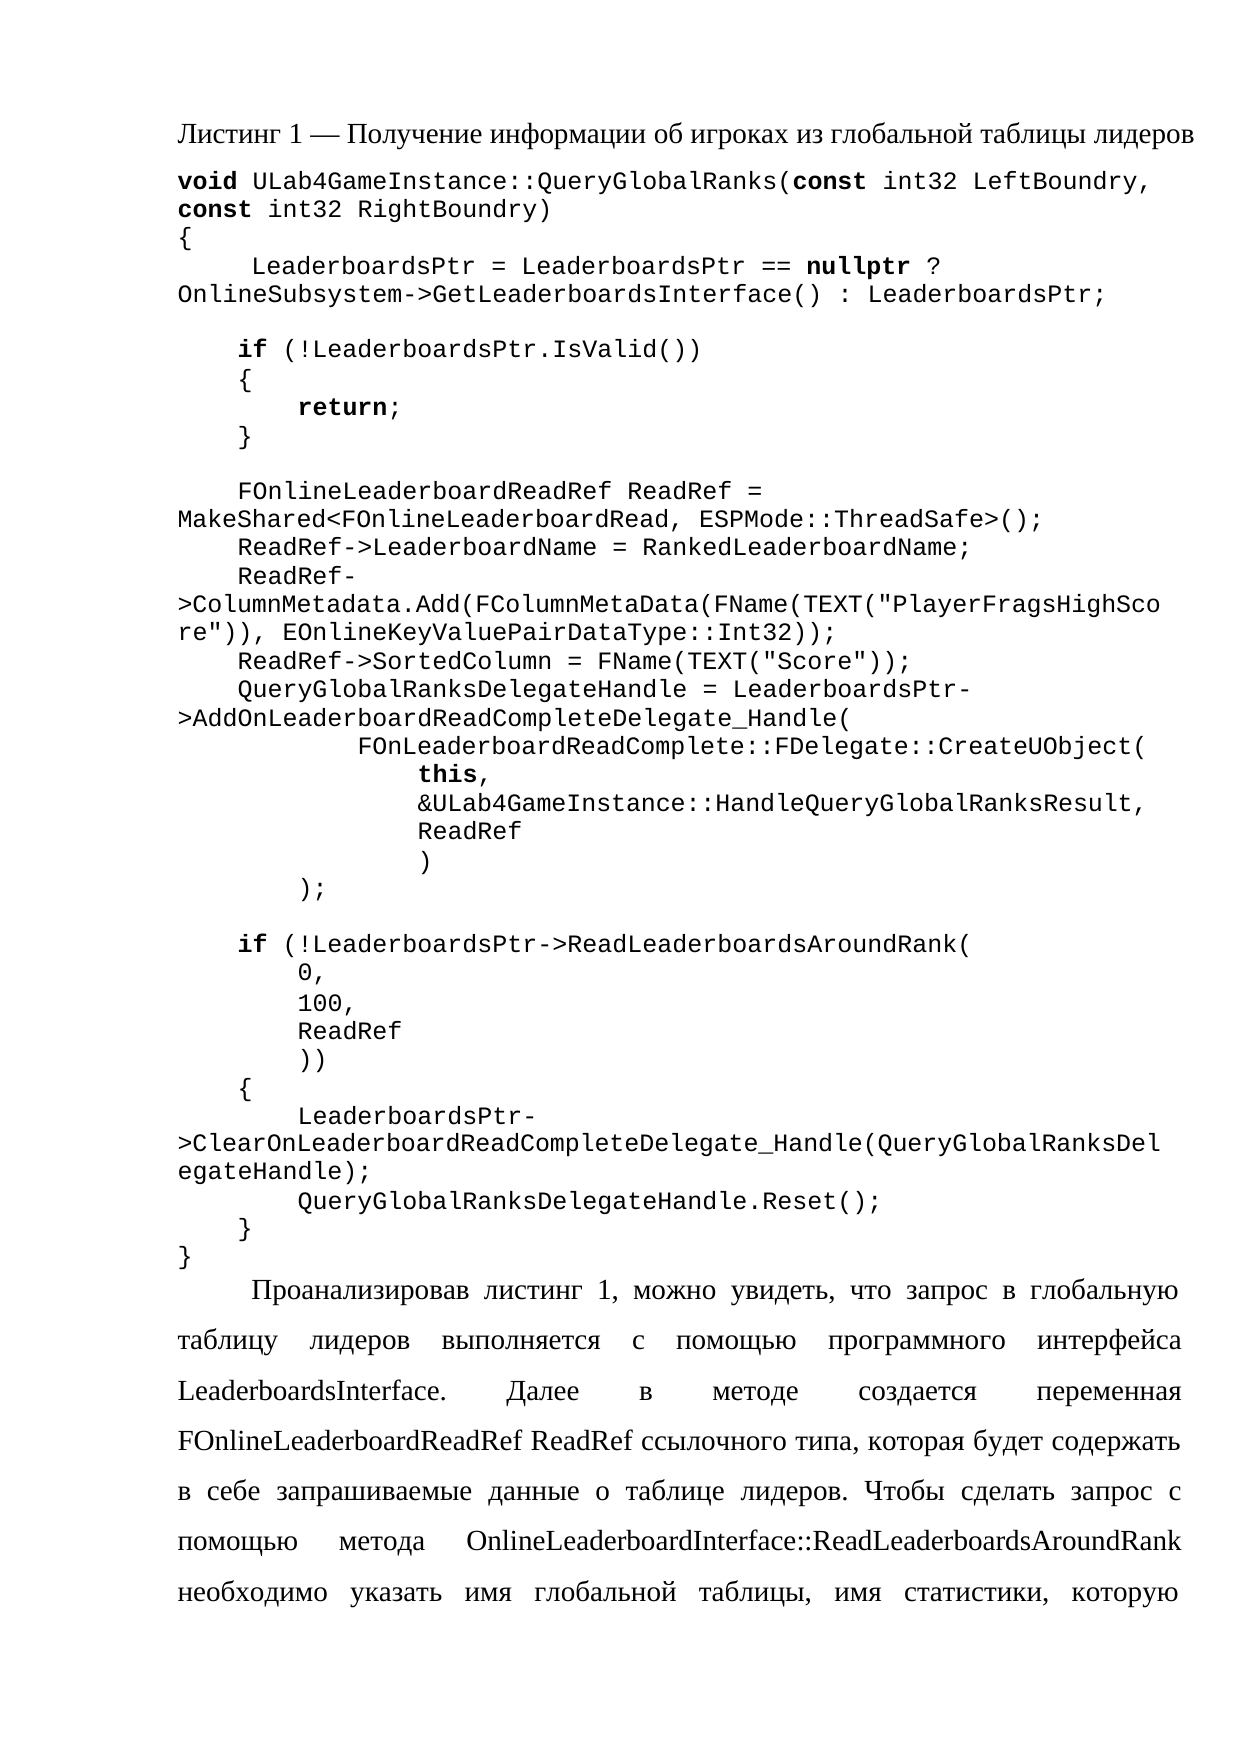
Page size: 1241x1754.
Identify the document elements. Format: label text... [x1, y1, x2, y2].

text OnlineSubsystem->GetLeaderboardsInterface() : LeaderboardsPtr; [177, 280, 1203, 308]
text const int32 RightBoundry) [177, 195, 1203, 223]
text { [177, 223, 1203, 251]
text if (!LeaderboardsPtr->ReadLeaderboardsAroundRank( 0, [237, 932, 974, 988]
text )) [297, 1045, 1203, 1073]
text >AddOnLeaderboardReadCompleteDelegate_Handle( FOnLeaderboardReadComplete::FDelegate::CreateUObject( [177, 705, 1203, 762]
text } [237, 1215, 1203, 1243]
text QueryGlobalRanksDelegateHandle.Reset(); [297, 1187, 1203, 1215]
text void ULab4GameInstance::QueryGlobalRanks(const int32 LeftBoundry, [177, 167, 1203, 195]
text this, &ULab4GameInstance::HandleQueryGlobalRanksResult, ReadRef [417, 762, 1203, 847]
text { [237, 365, 1203, 393]
text Листинг 1 — Получение информации об игроках из глобальной таблицы лидеров [177, 116, 1203, 149]
text >ClearOnLeaderboardReadCompleteDelegate_Handle(QueryGlobalRanksDel egateHandle); [177, 1130, 1203, 1187]
text { [237, 1073, 1203, 1102]
text LeaderboardsPtr = LeaderboardsPtr == nullptr ? [251, 252, 1203, 280]
text >ColumnMetadata.Add(FColumnMetaData(FName(TEXT("PlayerFragsHighSco re")), EOnlineKeyValuePairDataType::Int32)); [177, 592, 1203, 648]
text } [177, 1243, 1203, 1272]
text if (!LeaderboardsPtr.IsValid()) [237, 336, 1203, 365]
text LeaderboardsPtr- [297, 1102, 1203, 1130]
text } [237, 422, 1203, 450]
text ReadRef->SortedColumn = FName(TEXT("Score")); QueryGlobalRanksDelegateHandle = LeaderboardsPtr- [237, 648, 1203, 705]
text 100, [297, 988, 1203, 1017]
text ReadRef->LeaderboardName = RankedLeaderboardName; ReadRef- [237, 535, 972, 592]
text таблицу лидеров выполняется с помощью программного интерфейса LeaderboardsInterface. Далее в методе создается переменная FOnlineLeaderboardReadRef ReadRef ссылочного типа, которая будет содержать в себе запрашиваемые данные о таблице лидеров. Чтобы сделать запрос с помощью метода OnlineLeaderboardInterface::ReadLeaderboardsAroundRank необходимо указать имя глобальной таблицы, имя статистики, которую [177, 1322, 1182, 1607]
text return; [297, 393, 1203, 422]
text FOnlineLeaderboardReadRef ReadRef = MakeShared<FOnlineLeaderboardRead, ESPMode::ThreadSafe>(); [177, 478, 1203, 535]
text Проанализировав листинг 1, можно увидеть, что запрос в глобальную [251, 1272, 1203, 1306]
text ReadRef [297, 1017, 1203, 1045]
text ); [297, 875, 1203, 903]
text ) [417, 847, 1203, 875]
